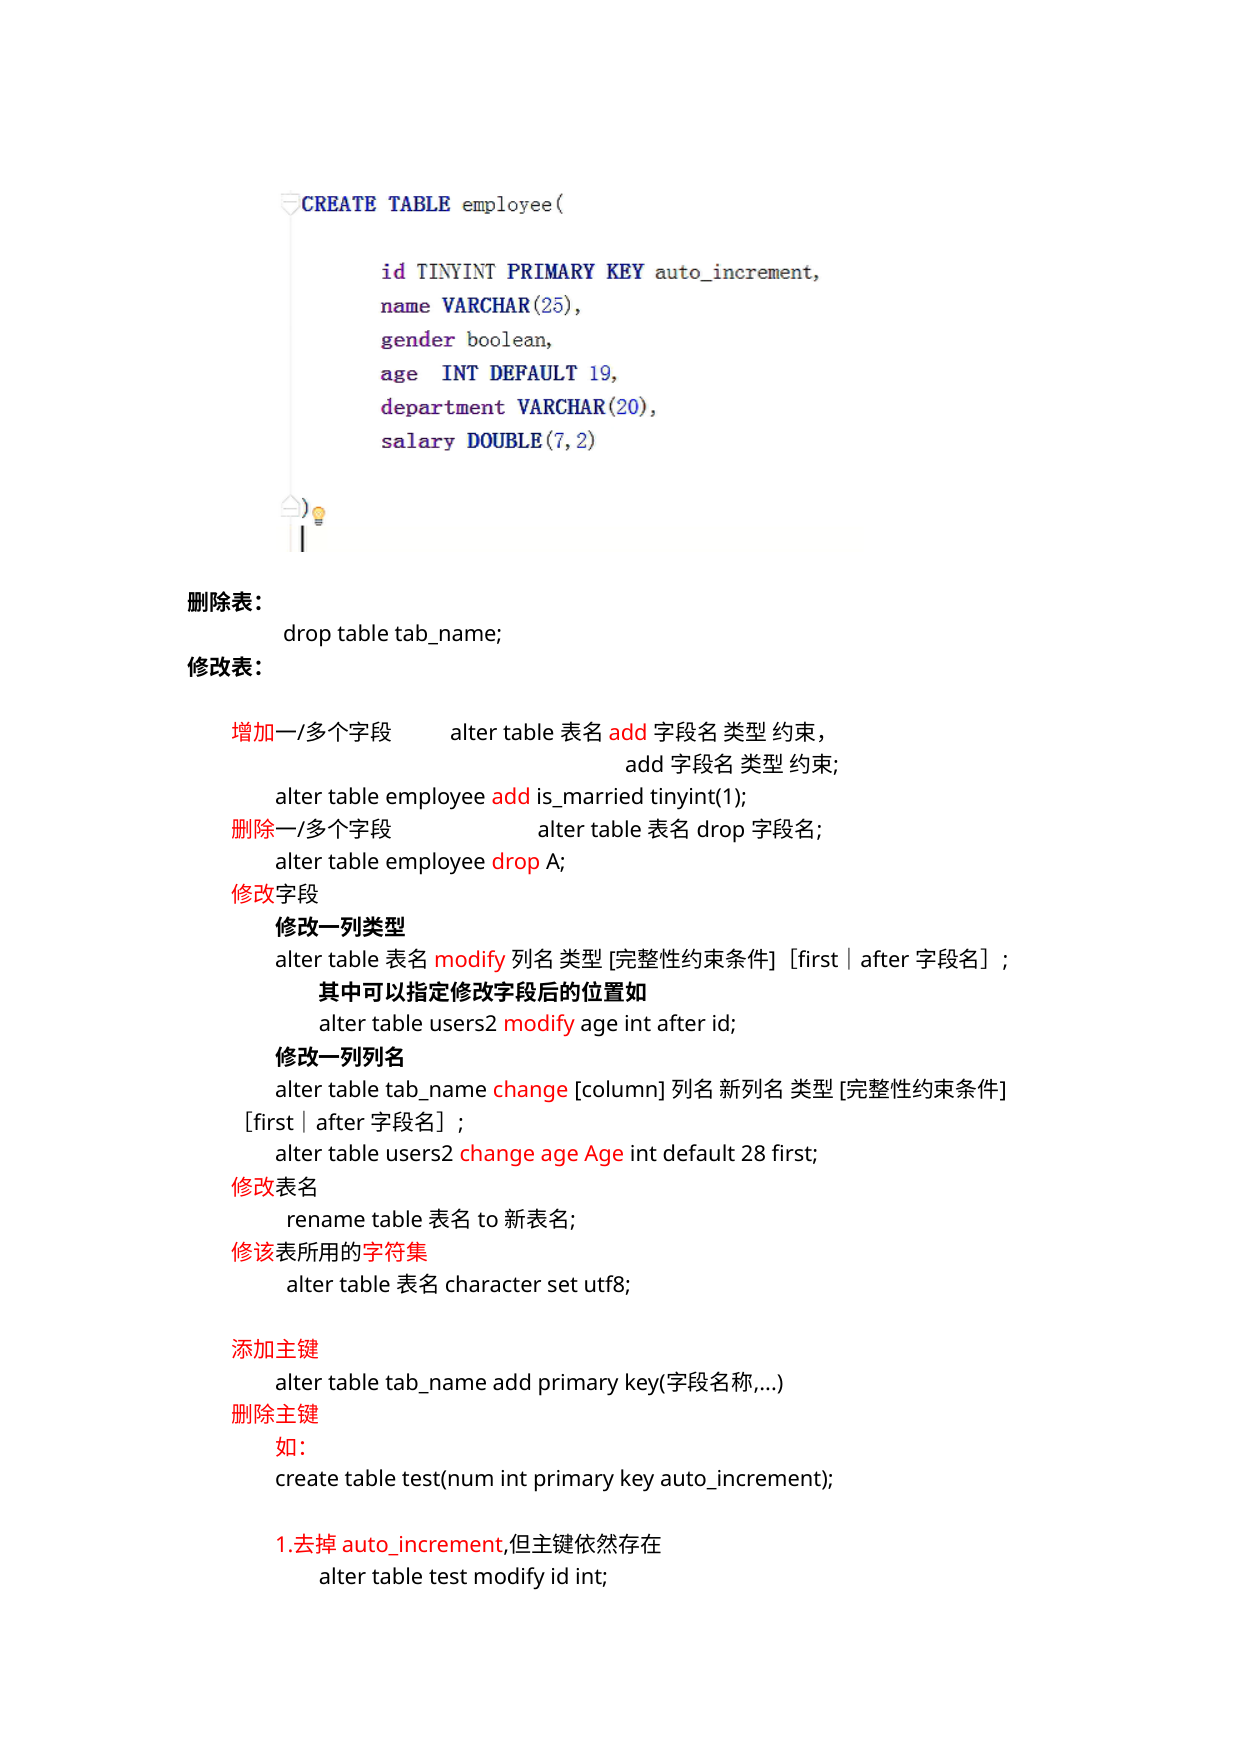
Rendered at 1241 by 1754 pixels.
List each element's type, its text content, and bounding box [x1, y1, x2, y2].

text create table test(num int primary key auto_increment); [231, 1462, 1053, 1494]
text alter table 表名character set utf8; [231, 1267, 1053, 1299]
text rename table 表名 to 新表名; [231, 1202, 1053, 1234]
text alter table users2 modify age int after id; [275, 1007, 1053, 1039]
text alter table 表名 modify 列名 类型 [完整性约束条件]［first｜after 字段名］; [231, 942, 1053, 974]
text 如： [231, 1429, 1053, 1462]
text 添加主键 [187, 1332, 1053, 1364]
text 修改一列列名 [231, 1039, 1053, 1072]
text alter table tab_name add primary key(字段名称,...) [187, 1364, 1053, 1397]
text alter table employee drop A; [231, 844, 1053, 877]
text 修该表所用的字符集 [187, 1234, 1053, 1267]
text drop table tab_name; [187, 617, 1053, 649]
text 修改字段 [187, 877, 1053, 909]
text 1.去掉auto_increment,但主键依然存在 [231, 1527, 1053, 1559]
text 删除一/多个字段 alter table 表名 drop 字段名; [187, 812, 1053, 844]
text alter table test modify id int; [231, 1559, 1053, 1592]
text 删除主键 [187, 1397, 1053, 1429]
text 删除表： [187, 584, 1053, 617]
text 修改表： [187, 649, 1053, 682]
text alter table employee add is_married tinyint(1); [231, 779, 1053, 812]
text add 字段名 类型 约束; [581, 747, 1053, 779]
text alter table users2 change age Age int default 28 first; [231, 1137, 1053, 1169]
text alter table tab_name change [column] 列名 新列名 类型 [完整性约束条件] ［first｜after 字段名］; [187, 1072, 1053, 1137]
picture [276, 190, 864, 552]
text 增加一/多个字段 alter table 表名add 字段名 类型 约束， [187, 714, 1053, 747]
text 修改表名 [187, 1169, 1053, 1202]
text 其中可以指定修改字段后的位置如 [275, 974, 1053, 1007]
text 修改一列类型 [231, 909, 1053, 942]
